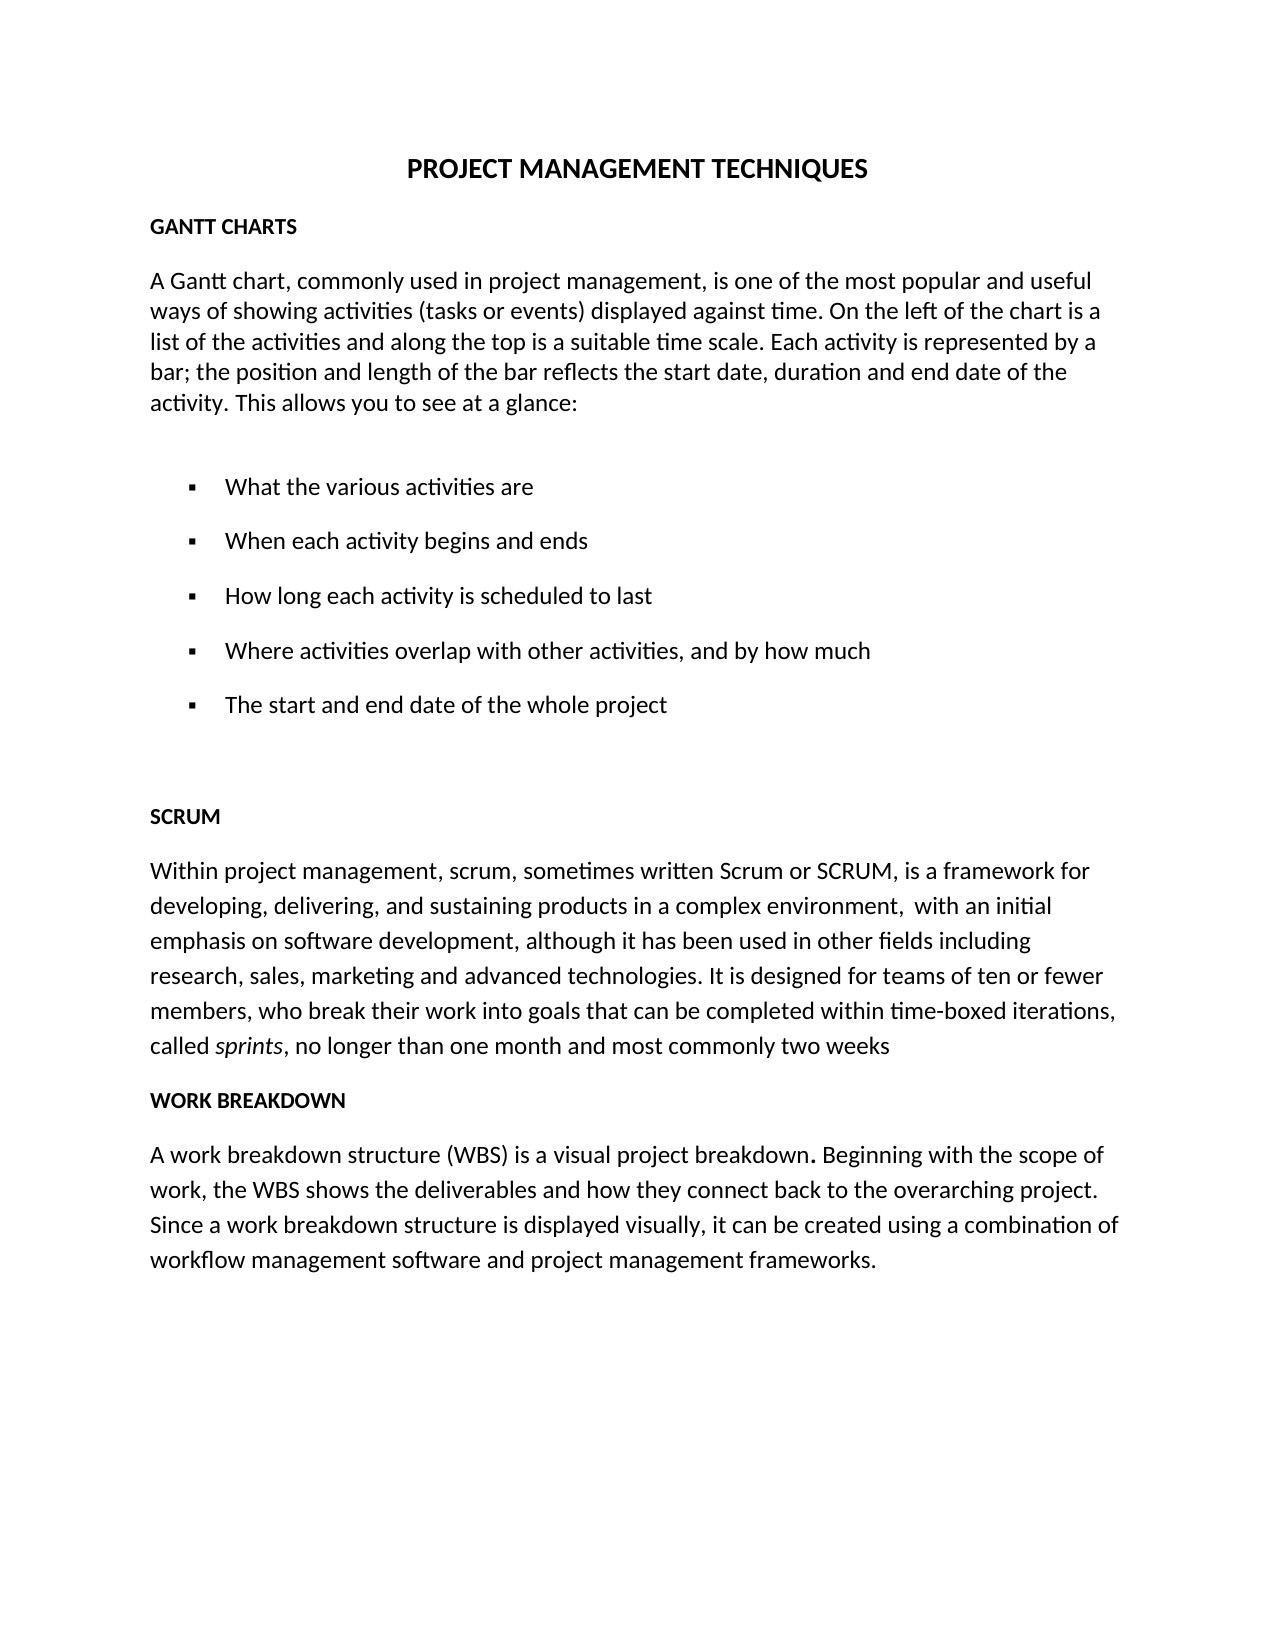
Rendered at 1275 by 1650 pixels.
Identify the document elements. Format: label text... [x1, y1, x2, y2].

text WORK BREAKDOWN [150, 1086, 1125, 1114]
text SCRUM [150, 802, 1125, 830]
text PROJECT MANAGEMENT TECHNIQUES [150, 150, 1125, 186]
text GANTT CHARTS [150, 212, 1125, 240]
list The start and end date of the whole project [187, 665, 1125, 720]
text A work breakdown structure (WBS) is a visual project breakdown. Beginning with the scope of work, the WBS shows the deliverables and how they connect back to the overarching project. Since a work breakdown structure is displayed visually, it can be created using a combination of workflow management software and project management frameworks. [150, 1139, 1125, 1274]
list When each activity begins and ends [187, 501, 1125, 556]
list What the various activities are [187, 447, 1125, 501]
list Where activities overlap with other activities, and by how much [187, 611, 1125, 665]
list How long each activity is scheduled to last [187, 556, 1125, 611]
text A Gantt chart, commonly used in project management, is one of the most popular and useful ways of showing activities (tasks or events) displayed against time. On the left of the chart is a list of the activities and along the top is a suitable time scale. Each activity is represented by a bar; the position and length of the bar reflects the start date, duration and end date of the activity. This allows you to see at a glance: [150, 265, 1125, 417]
text Within project management, scrum, sometimes written Scrum or SCRUM, is a framework for developing, delivering, and sustaining products in a complex environment, with an initial emphasis on software development, although it has been used in other fields including research, sales, marketing and advanced technologies. It is designed for teams of ten or fewer members, who break their work into goals that can be completed within time-boxed iterations, called sprints, no longer than one month and most commonly two weeks [150, 855, 1125, 1061]
